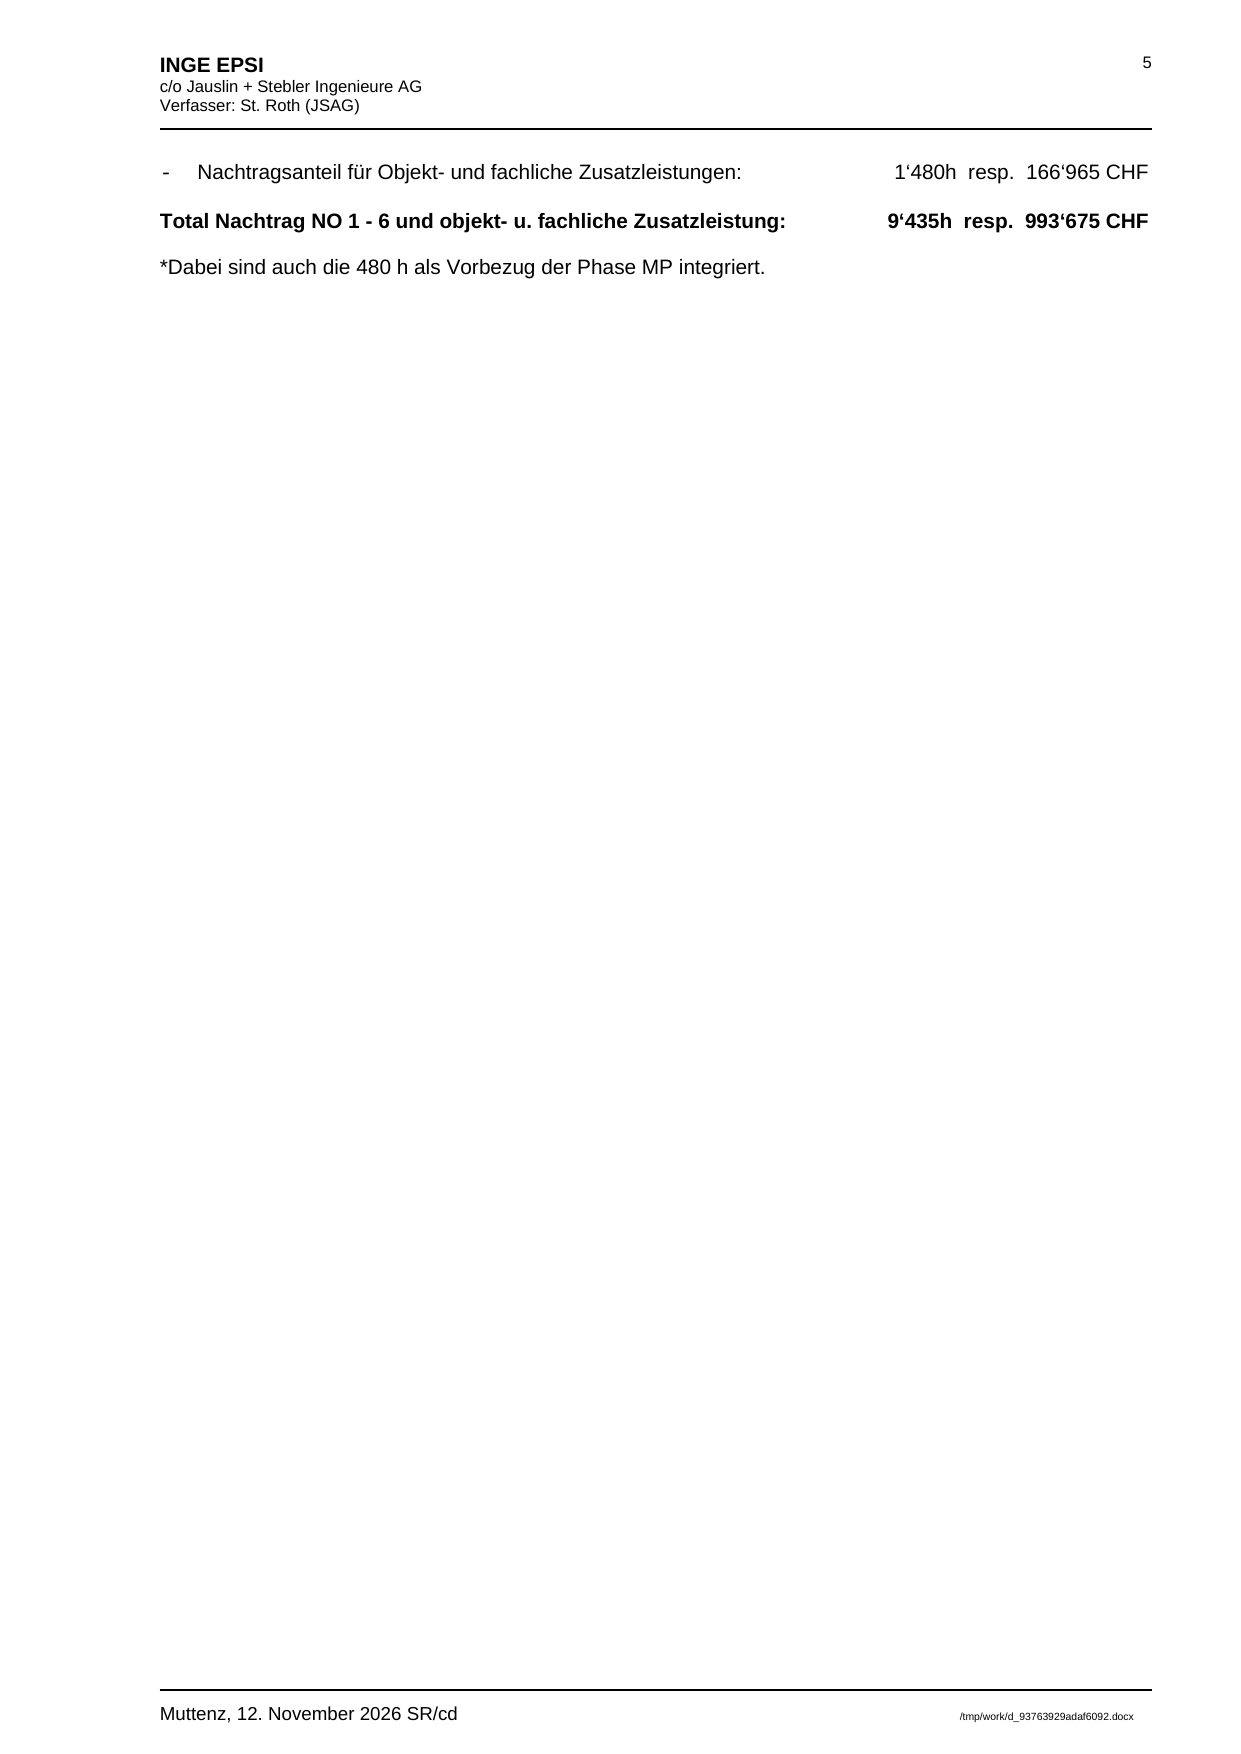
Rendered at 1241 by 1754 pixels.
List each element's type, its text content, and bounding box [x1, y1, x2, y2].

text *Dabei sind auch die 480 h als Vorbezug der Phase MP integriert. [159, 255, 1152, 279]
list Nachtragsanteil für Objekt- und fachliche Zusatzleistungen: 1‘480h resp. 166‘965 CHF [159, 159, 1152, 185]
text Total Nachtrag NO 1 - 6 und objekt- u. fachliche Zusatzleistung: 9‘435h resp. 993‘675 CHF [159, 209, 1152, 233]
